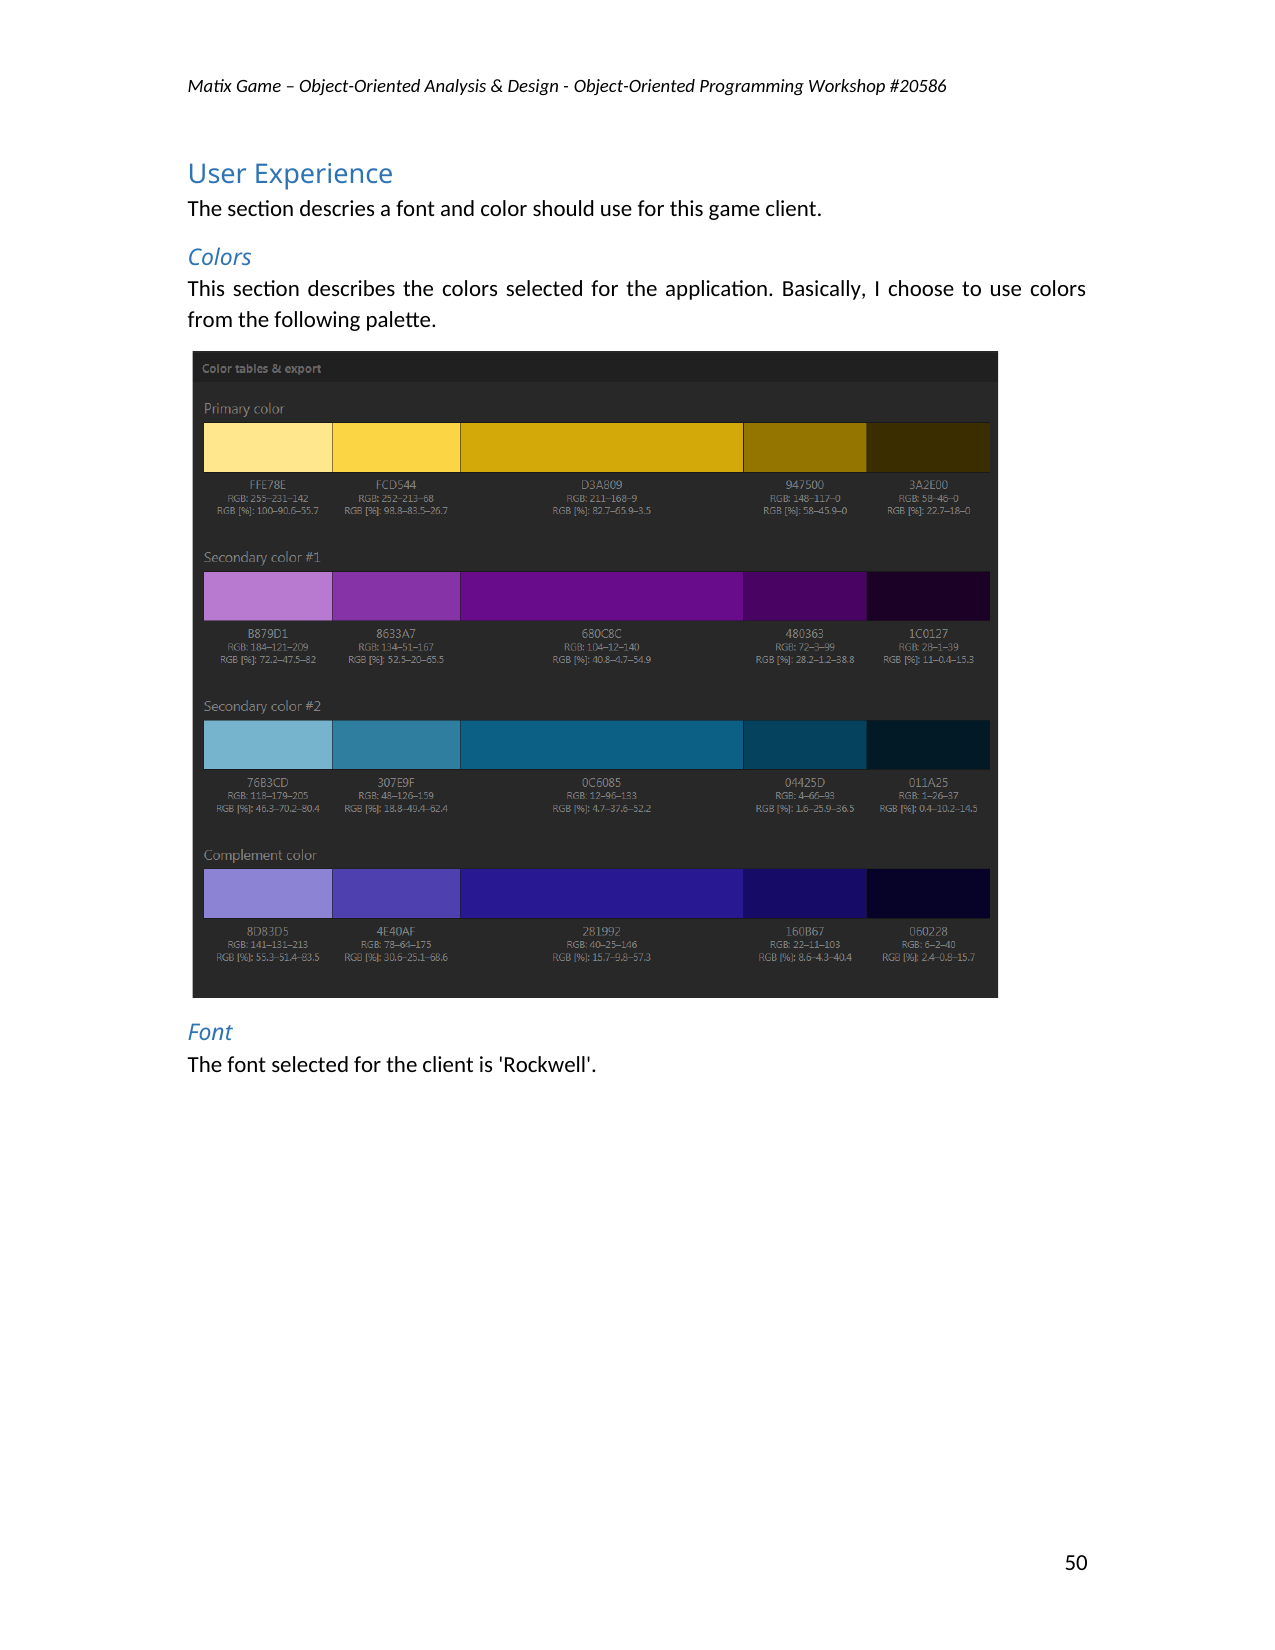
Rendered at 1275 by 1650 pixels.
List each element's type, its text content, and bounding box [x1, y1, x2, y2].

subtitle User Experience [187, 154, 1087, 191]
text The font selected for the client is 'Rockwell'. [187, 1050, 1087, 1078]
text This section describes the colors selected for the application. Basically, I choose to use colors from the following palette. [187, 274, 1087, 333]
picture [192, 351, 999, 998]
text The section descries a font and color should use for this game client. [187, 194, 1087, 222]
subtitle Colors [187, 241, 1087, 272]
subtitle Font [187, 1016, 1087, 1047]
